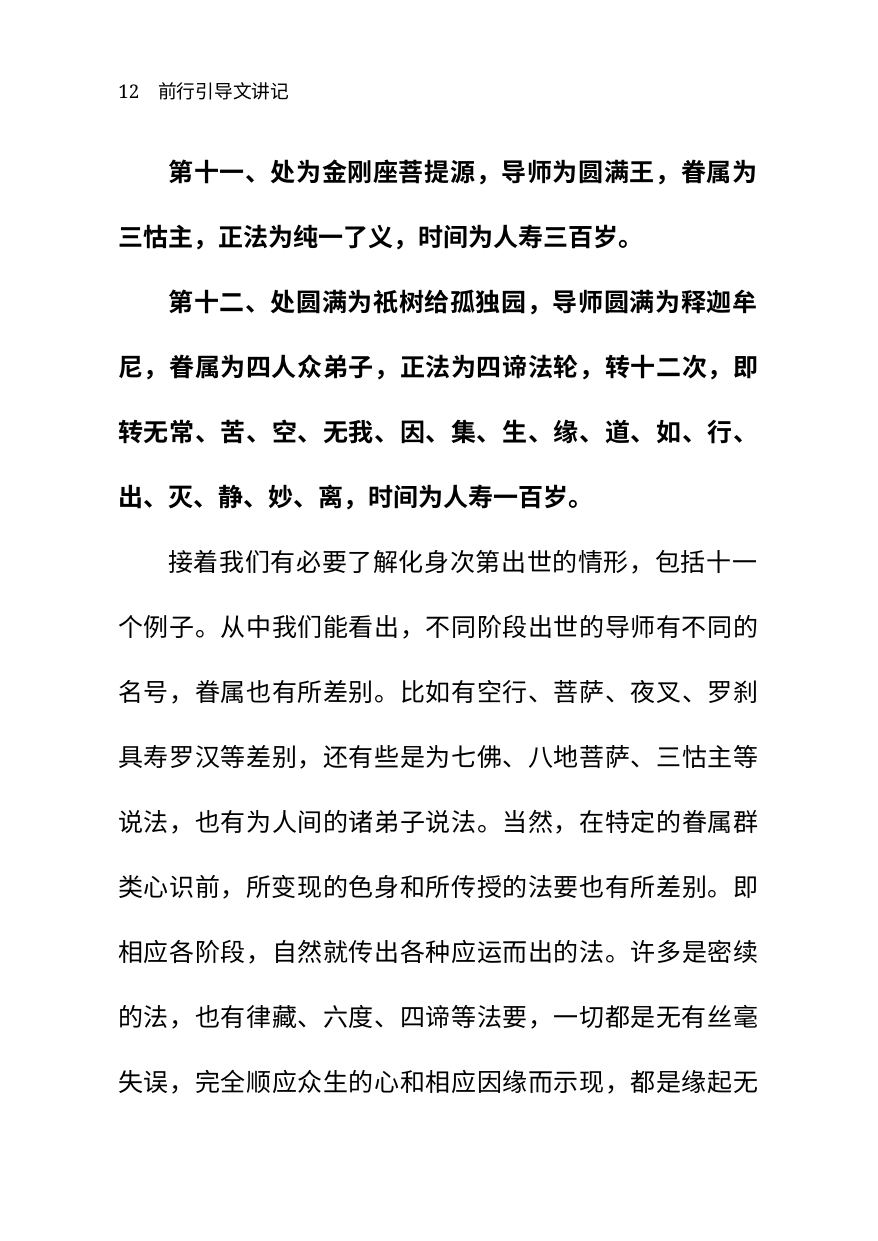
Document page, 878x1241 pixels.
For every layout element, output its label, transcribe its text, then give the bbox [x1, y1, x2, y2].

text 第十一、处为金刚座菩提源，导师为圆满王，眷属为三怙主，正法为纯一了义，时间为人寿三百岁。 [118, 138, 759, 268]
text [118, 528, 759, 1113]
text 第十二、处圆满为祇树给孤独园，导师圆满为释迦牟尼，眷属为四人众弟子，正法为四谛法轮，转十二次，即转无常、苦、空、无我、因、集、生、缘、道、如、行、出、灭、静、妙、离，时间为人寿一百岁。 [118, 268, 759, 528]
